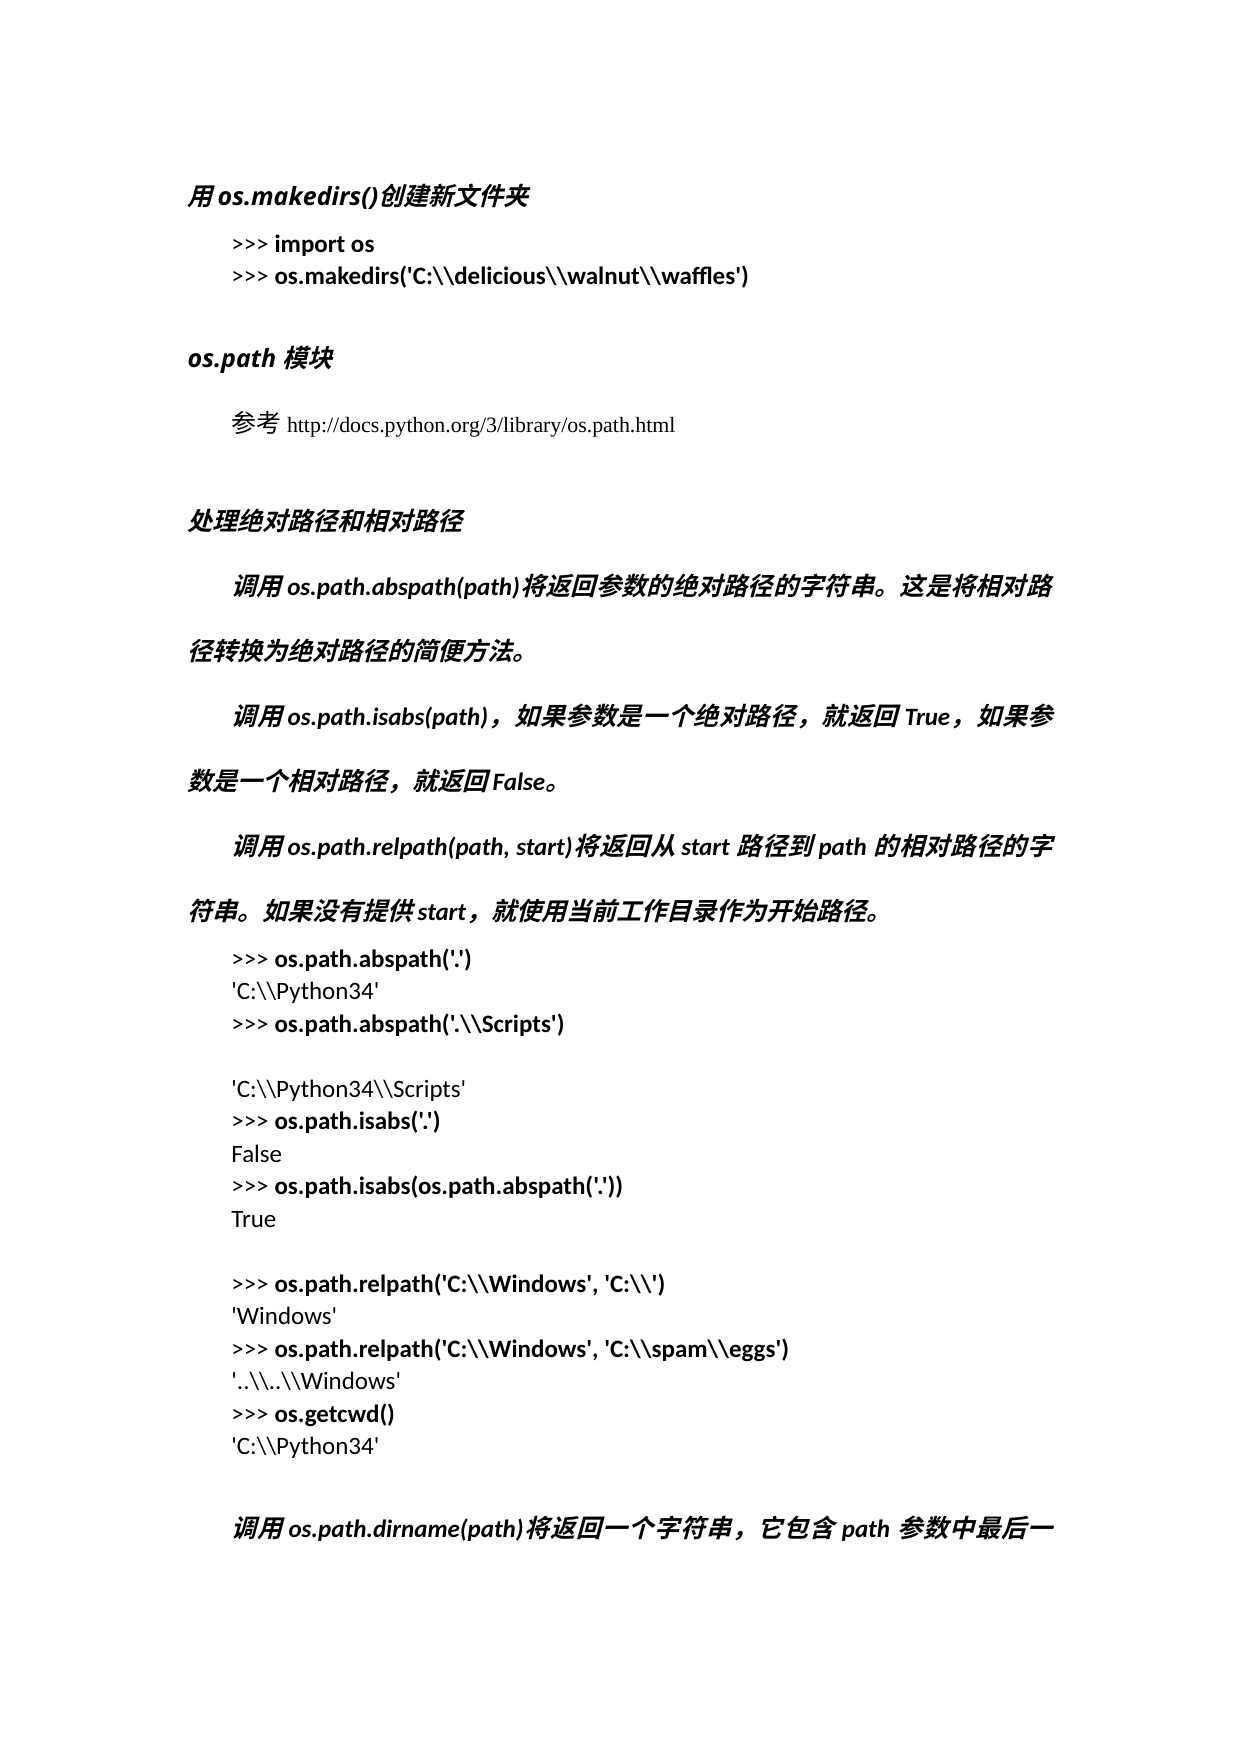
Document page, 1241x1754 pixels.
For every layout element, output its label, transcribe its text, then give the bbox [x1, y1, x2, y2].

text 处理绝对路径和相对路径 [187, 487, 1053, 552]
text 'C:\\Python34' [187, 1429, 1053, 1462]
text 参考 http://docs.python.org/3/library/os.path.html [187, 389, 1053, 454]
text 调用os.path.isabs(path)，如果参数是一个绝对路径，就返回True，如果参数是一个相对路径，就返回False。 [187, 682, 1053, 812]
text >>> import os [187, 227, 1053, 259]
text >>> os.path.abspath('.\\Scripts') [187, 1007, 1053, 1039]
text 'C:\\Python34\\Scripts' [187, 1072, 1053, 1104]
text >>> os.path.abspath('.') [187, 942, 1053, 974]
text >>> os.path.relpath('C:\\Windows', 'C:\\') [187, 1267, 1053, 1299]
text 调用os.path.relpath(path, start)将返回从start 路径到path 的相对路径的字符串。如果没有提供start，就使用当前工作目录作为开始路径。 [187, 812, 1053, 942]
text >>> os.getcwd() [187, 1397, 1053, 1429]
text >>> os.path.relpath('C:\\Windows', 'C:\\spam\\eggs') [187, 1332, 1053, 1364]
text 用os.makedirs()创建新文件夹 [187, 162, 1053, 227]
text >>> os.path.isabs('.') [187, 1104, 1053, 1137]
text >>> os.makedirs('C:\\delicious\\walnut\\waffles') [187, 259, 1053, 292]
text False [187, 1137, 1053, 1169]
text True [187, 1202, 1053, 1234]
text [187, 1494, 1053, 1559]
text '..\\..\\Windows' [187, 1364, 1053, 1397]
text 调用os.path.abspath(path)将返回参数的绝对路径的字符串。这是将相对路径转换为绝对路径的简便方法。 [187, 552, 1053, 682]
text 'Windows' [187, 1299, 1053, 1332]
text 'C:\\Python34' [187, 974, 1053, 1007]
text >>> os.path.isabs(os.path.abspath('.')) [187, 1169, 1053, 1202]
text os.path 模块 [187, 324, 1053, 389]
